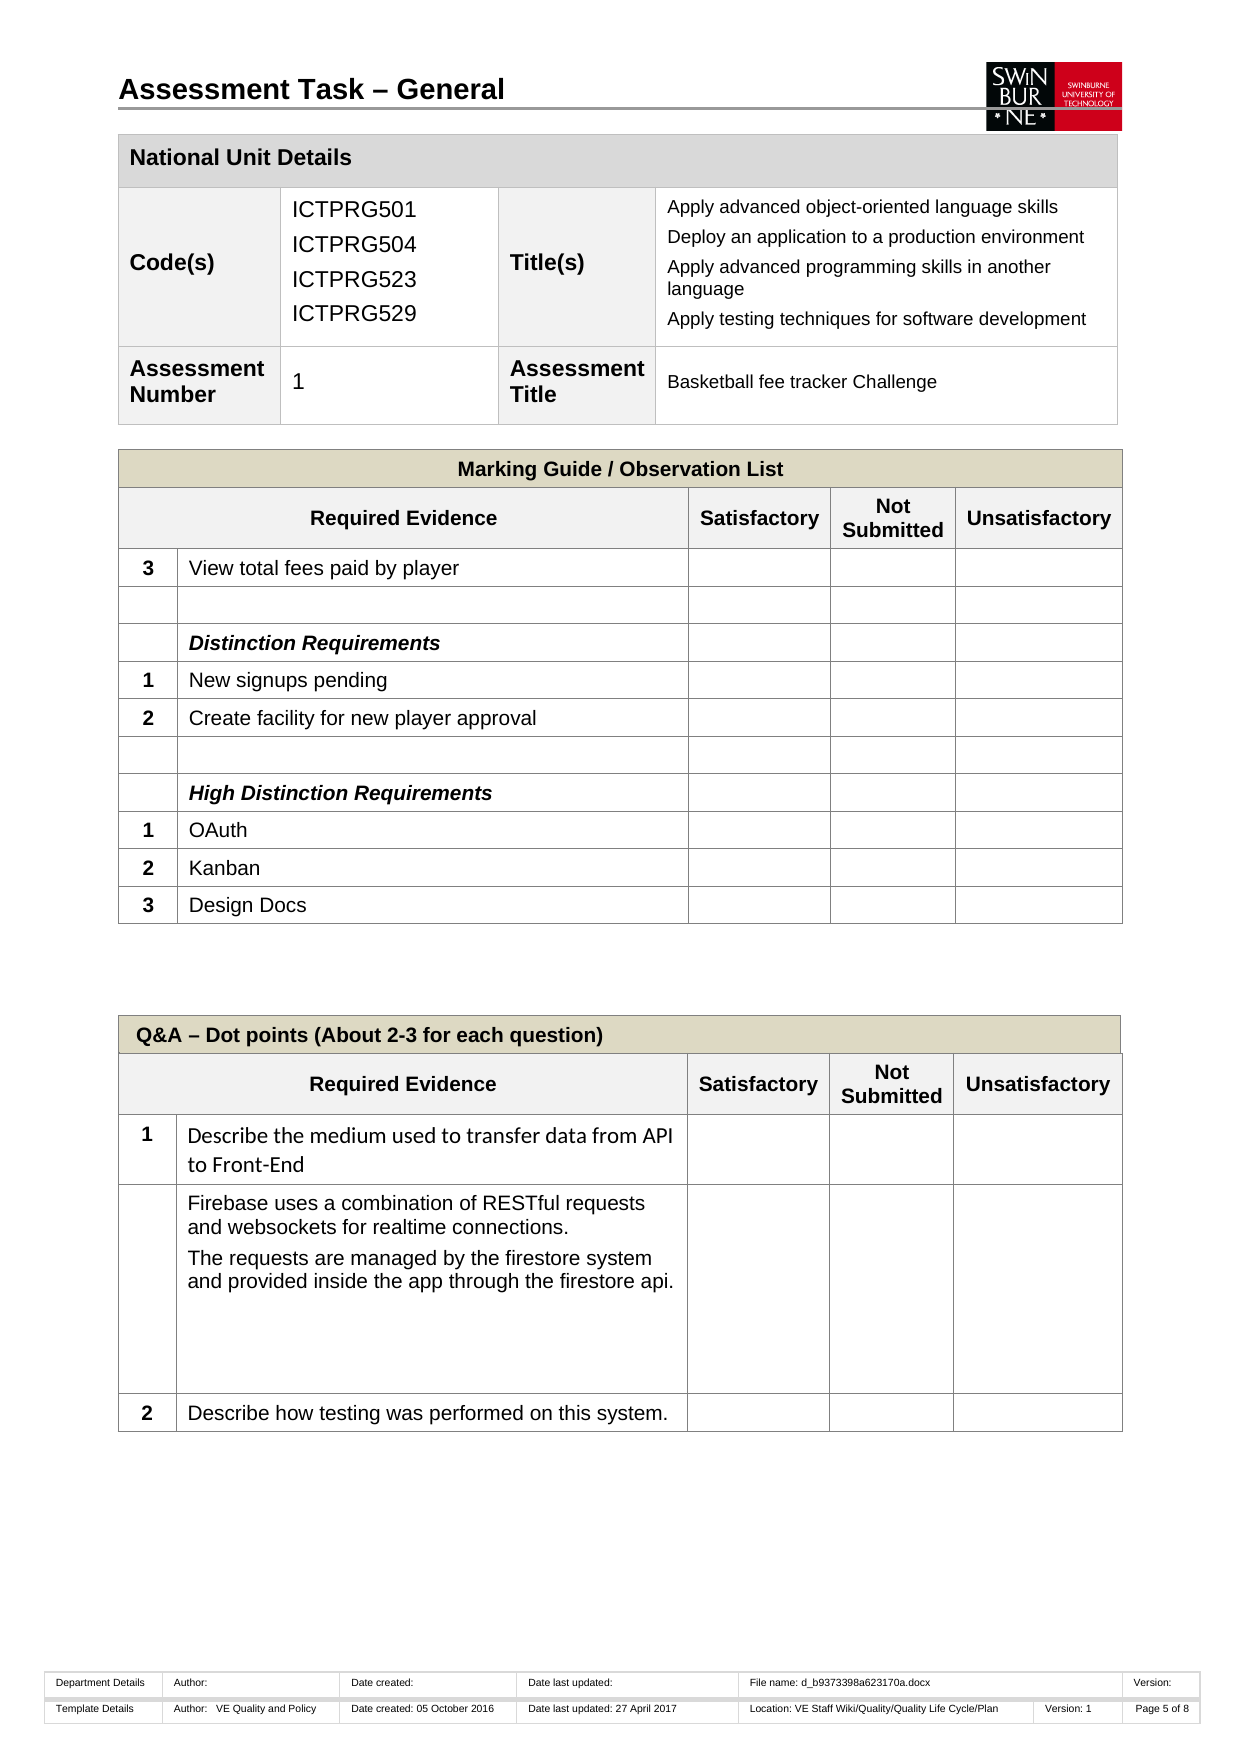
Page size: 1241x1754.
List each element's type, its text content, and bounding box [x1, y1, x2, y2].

table_cell [954, 1115, 1122, 1184]
table_cell Create facility for new player approval [178, 699, 688, 736]
table_cell [689, 774, 830, 811]
table_cell Unsatisfactory [954, 1054, 1122, 1114]
table_cell [119, 1185, 176, 1393]
table_cell 2 [119, 1394, 176, 1431]
table_cell [830, 1185, 953, 1393]
table_cell [831, 812, 955, 848]
picture [986, 62, 1123, 131]
table_cell Not Submitted [830, 1054, 953, 1114]
table_cell 2 [119, 849, 177, 886]
table_cell [830, 1394, 953, 1431]
table_cell [956, 587, 1122, 623]
table_cell [689, 549, 830, 586]
table_cell 2 [119, 699, 177, 736]
table_cell Unsatisfactory [956, 488, 1122, 548]
table_cell [954, 1185, 1122, 1393]
table_cell Describe how testing was performed on this system. [177, 1394, 687, 1431]
table_header Q&A – Dot points (About 2-3 for each question) [119, 1016, 1120, 1053]
table_cell [689, 737, 830, 773]
table_cell [688, 1115, 829, 1184]
table_cell [954, 1394, 1122, 1431]
table_cell [689, 624, 830, 661]
table_cell [688, 1185, 829, 1393]
table_cell Describe the medium used to transfer data from API to Front-End [177, 1115, 687, 1184]
table_cell [119, 587, 177, 623]
table_cell Satisfactory [688, 1054, 829, 1114]
table_cell [119, 774, 177, 811]
table_cell Satisfactory [689, 488, 830, 548]
table_cell [956, 812, 1122, 848]
table_cell [831, 887, 955, 923]
table_cell [689, 849, 830, 886]
table_cell Required Evidence [119, 1054, 687, 1114]
table_cell [956, 849, 1122, 886]
table_cell [831, 587, 955, 623]
table_cell Design Docs [178, 887, 688, 923]
table_cell [831, 662, 955, 698]
table_cell [178, 587, 688, 623]
table_cell [119, 624, 177, 661]
table_cell [831, 774, 955, 811]
table_cell [689, 887, 830, 923]
table_cell [830, 1115, 953, 1184]
table_cell New signups pending [178, 662, 688, 698]
table_cell 3 [119, 887, 177, 923]
table_header Marking Guide / Observation List [119, 450, 1122, 487]
table_cell Not Submitted [831, 488, 955, 548]
table_cell [956, 549, 1122, 586]
table_cell OAuth [178, 812, 688, 848]
table_cell View total fees paid by player [178, 549, 688, 586]
table_cell [956, 662, 1122, 698]
table_cell Required Evidence [119, 488, 688, 548]
table_cell [956, 699, 1122, 736]
table_cell [689, 699, 830, 736]
table_cell Distinction Requirements [178, 624, 688, 661]
table_cell [956, 774, 1122, 811]
table_cell [956, 624, 1122, 661]
table_cell [689, 812, 830, 848]
table_cell [831, 624, 955, 661]
table_cell 1 [119, 812, 177, 848]
table_cell [831, 699, 955, 736]
table_cell [831, 737, 955, 773]
table_cell [119, 737, 177, 773]
table_cell [689, 587, 830, 623]
table_cell [178, 737, 688, 773]
table_cell 3 [119, 549, 177, 586]
table_cell Firebase uses a combination of RESTful requests and websockets for realtime connections. The requests are managed by the firestore system and provided inside the app through the firestore api. [177, 1185, 687, 1393]
table_cell [956, 887, 1122, 923]
table_cell [689, 662, 830, 698]
table_cell 1 [119, 662, 177, 698]
table_cell [831, 549, 955, 586]
table_cell [831, 849, 955, 886]
table_cell Kanban [178, 849, 688, 886]
table_cell [688, 1394, 829, 1431]
table_cell High Distinction Requirements [178, 774, 688, 811]
table_cell [956, 737, 1122, 773]
table_cell 1 [119, 1115, 176, 1184]
